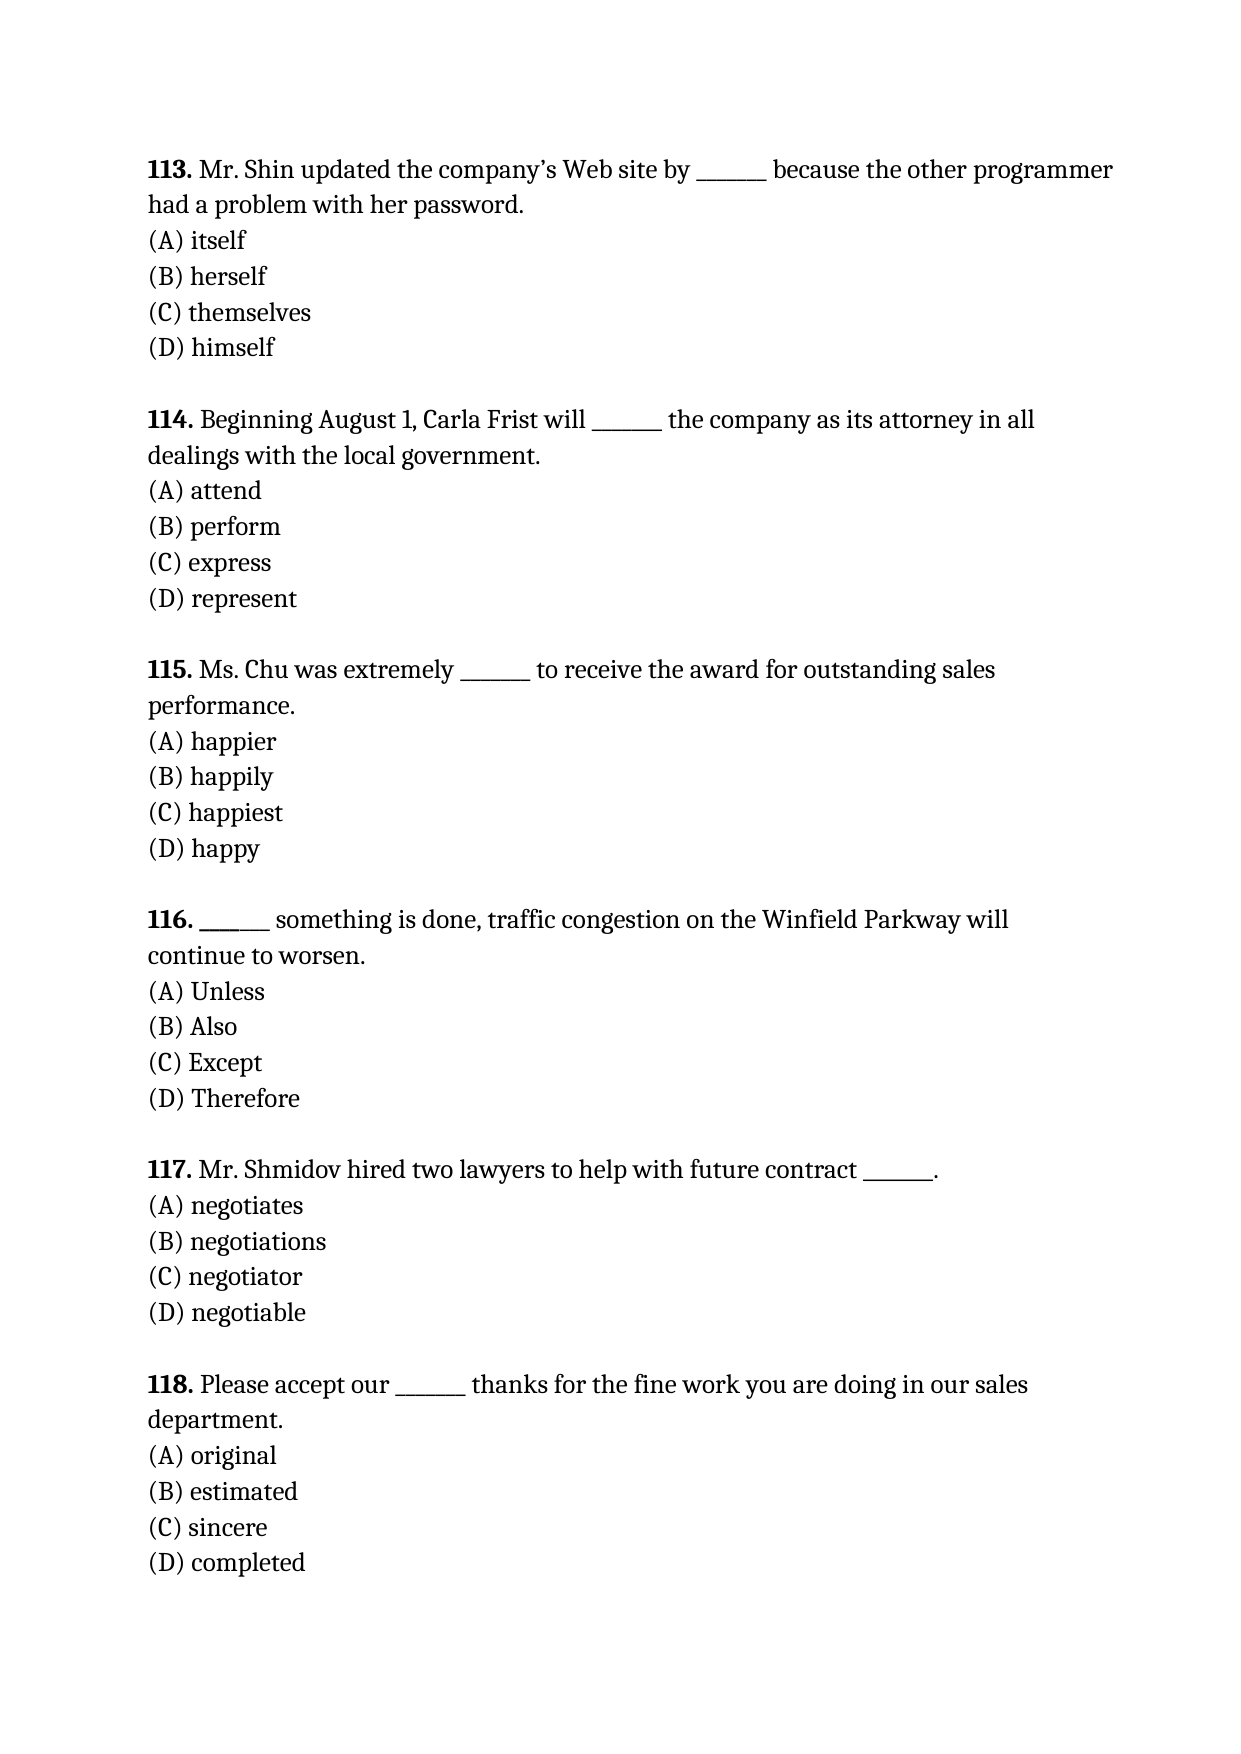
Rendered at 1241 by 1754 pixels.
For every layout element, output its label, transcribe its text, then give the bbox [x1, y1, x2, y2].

text 117. Mr. Shmidov hired two lawyers to help with future contract _______. (A) negotiates (B) negotiations (C) negotiator (D) negotiable [148, 1118, 1122, 1328]
text 115. Ms. Chu was extremely _______ to receive the award for outstanding sales performance. (A) happier (B) happily (C) happiest (D) happy [148, 654, 1122, 864]
text 118. Please accept our _______ thanks for the fine work you are doing in our sales department. (A) original (B) estimated (C) sincere (D) completed [148, 1333, 1122, 1578]
text 114. Beginning August 1, Carla Frist will _______ the company as its attorney in all dealings with the local government. (A) attend (B) perform (C) express (D) represent [148, 368, 1122, 614]
text 116. _______ something is done, traffic congestion on the Winfield Parkway will continue to worsen. (A) Unless (B) Also (C) Except (D) Therefore [148, 868, 1122, 1114]
text 113. Mr. Shin updated the company’s Web site by _______ because the other programmer had a problem with her password. (A) itself (B) herself (C) themselves (D) himself [148, 118, 1122, 364]
